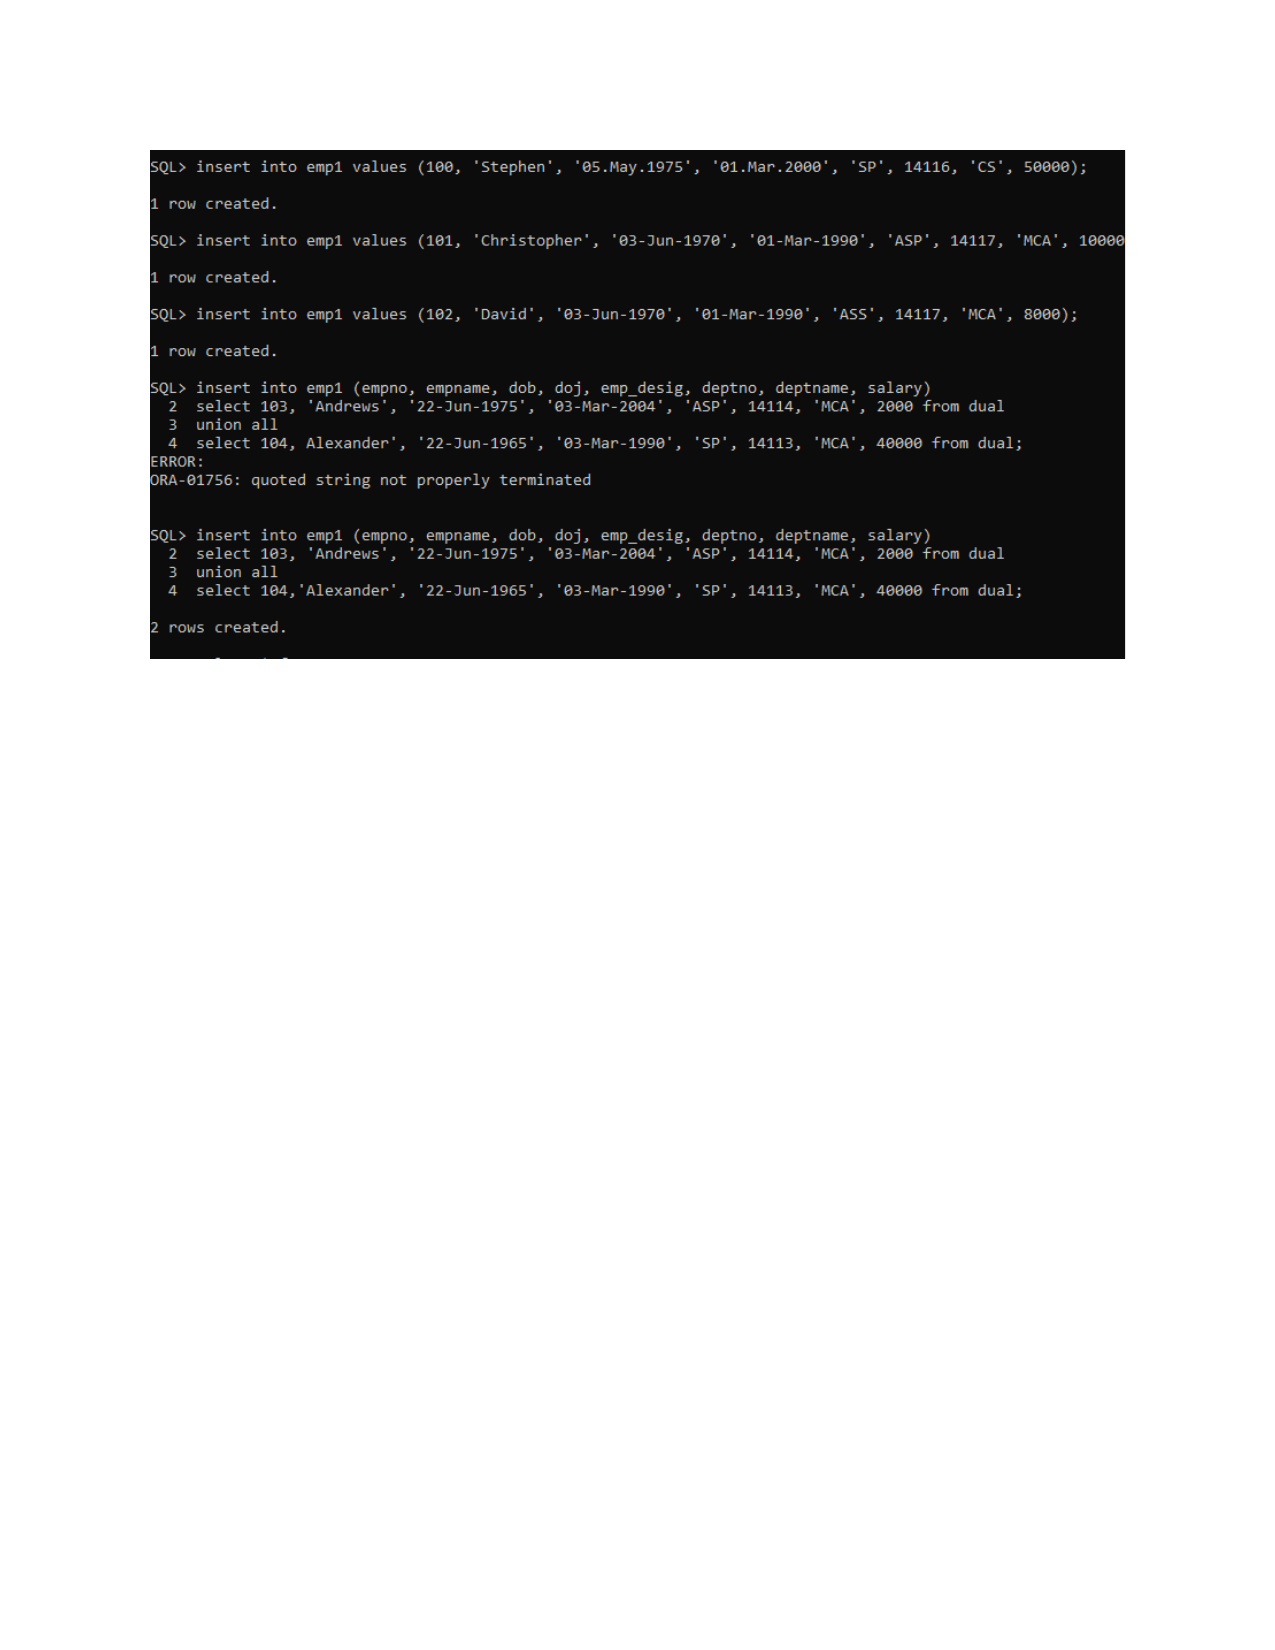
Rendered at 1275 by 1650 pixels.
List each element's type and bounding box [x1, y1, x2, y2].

picture [150, 150, 1125, 659]
